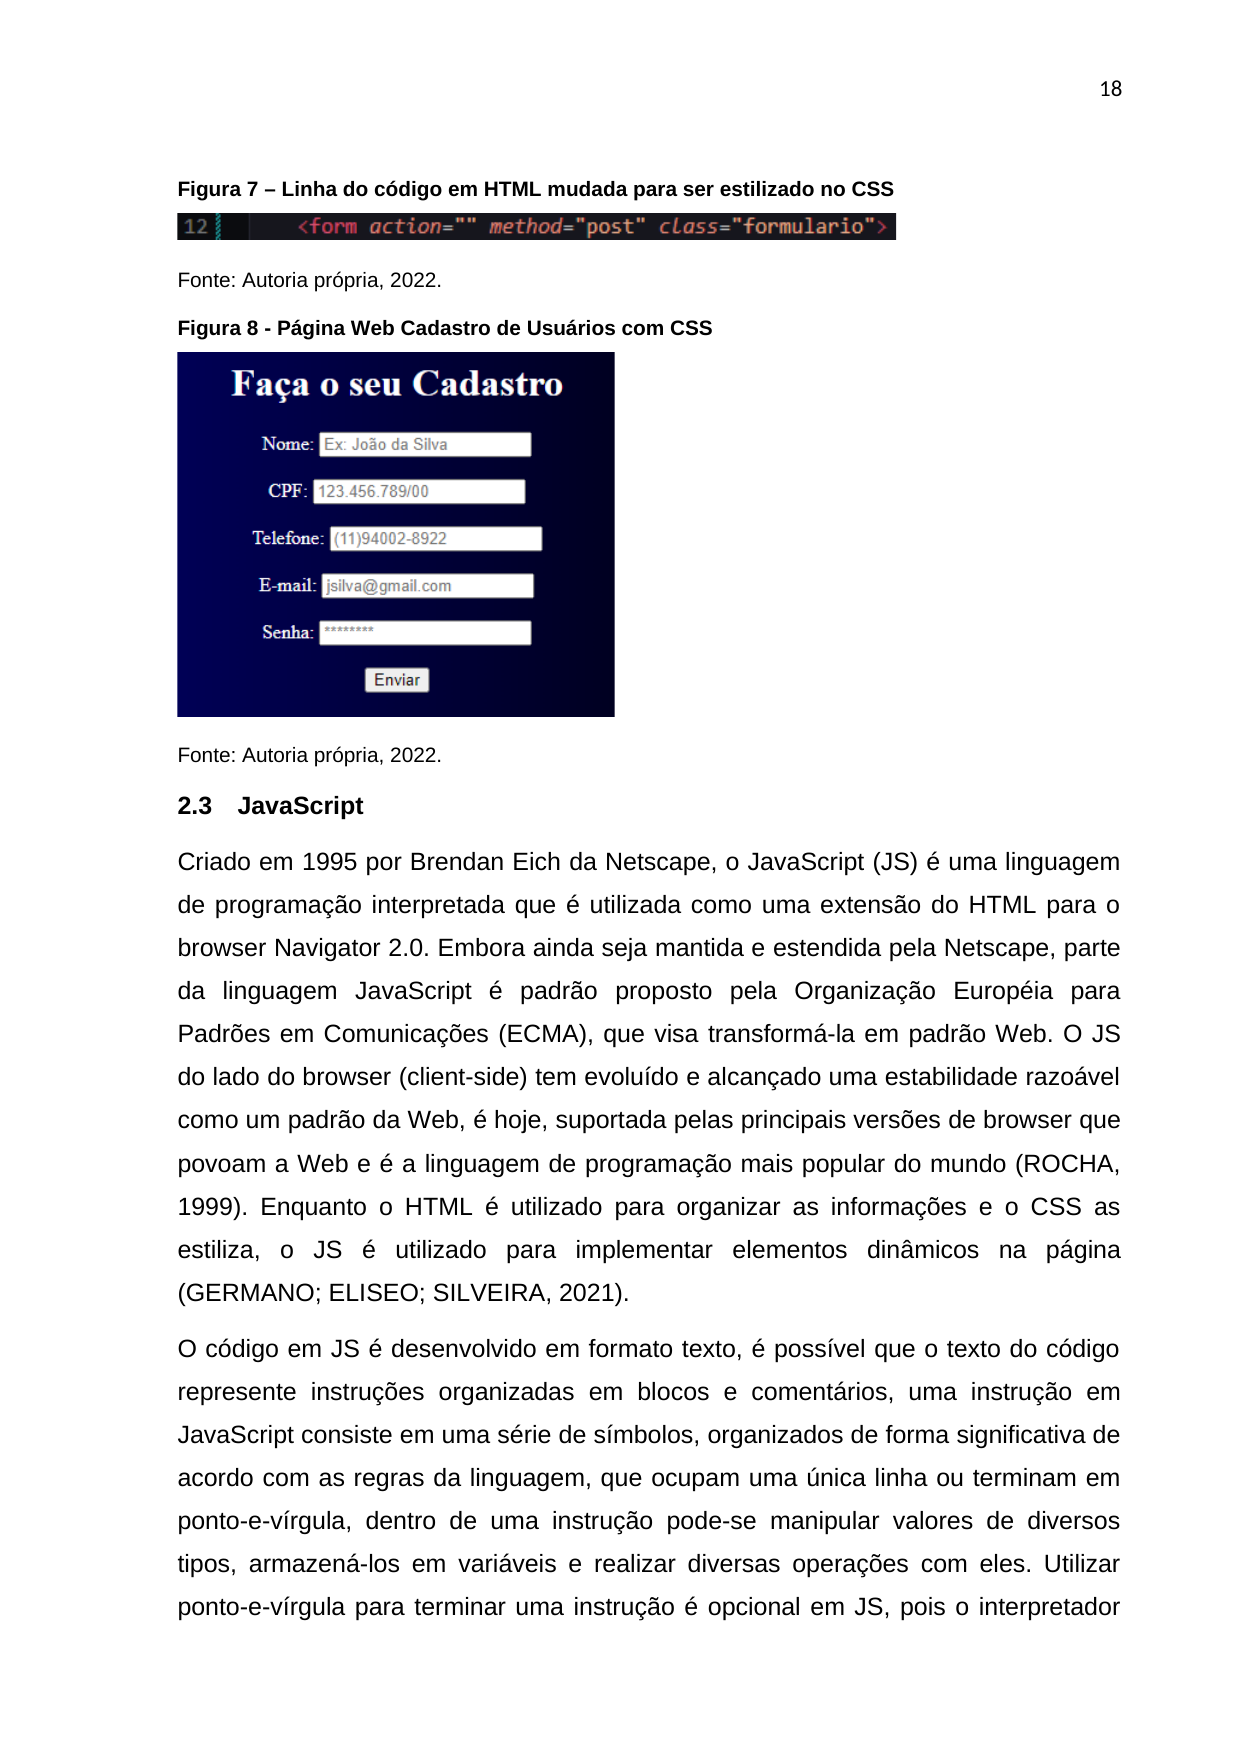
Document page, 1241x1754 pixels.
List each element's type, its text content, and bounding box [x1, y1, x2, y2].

picture [177, 352, 615, 717]
text Criado em 1995 por Brendan Eich da Netscape, o JavaScript (JS) é uma linguagem de programação interpretada que é utilizada como uma extensão do HTML para o browser Navigator 2.0. Embora ainda seja mantida e estendida pela Netscape, parte da linguagem JavaScript é padrão proposto pela Organização Européia para Padrões em Comunicações (ECMA), que visa transformá-la em padrão Web. O JS do lado do browser (client-side) tem evoluído e alcançado uma estabilidade razoável como um padrão da Web, é hoje, suportada pelas principais versões de browser que povoam a Web e é a linguagem de programação mais popular do mundo (ROCHA, 1999). Enquanto o HTML é utilizado para organizar as informações e o CSS as estiliza, o JS é utilizado para implementar elementos dinâmicos na página (GERMANO; ELISEO; SILVEIRA, 2021). [177, 847, 1122, 1307]
text Fonte: Autoria própria, 2022. [177, 268, 1122, 292]
text Fonte: Autoria própria, 2022. [177, 743, 1122, 767]
subtitle JavaScript [177, 791, 1122, 820]
picture [177, 213, 897, 240]
